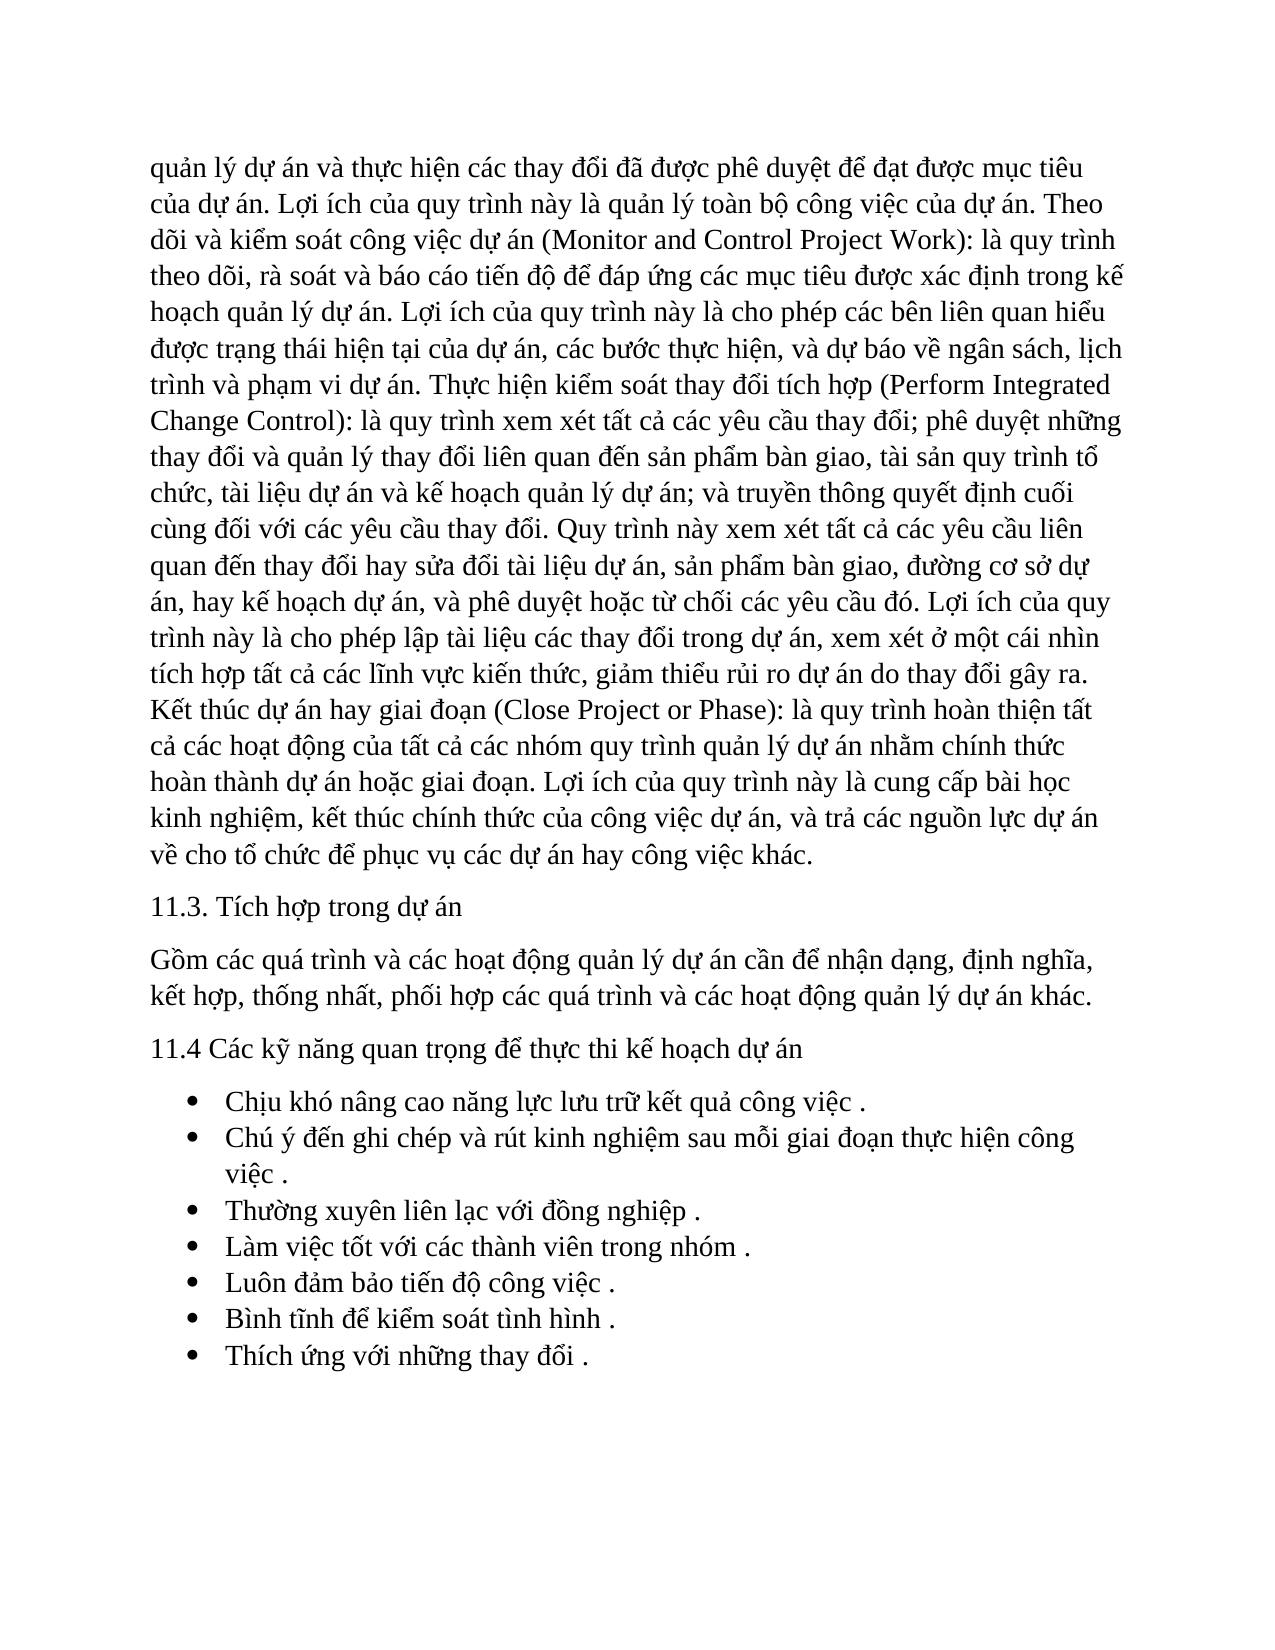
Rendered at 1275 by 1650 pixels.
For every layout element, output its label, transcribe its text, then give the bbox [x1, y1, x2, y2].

list Thường xuyên liên lạc với đồng nghiệp . [187, 1193, 1125, 1226]
list Chịu khó nâng cao năng lực lưu trữ kết quả công việc . [187, 1084, 1125, 1118]
text 11.3. Tích hợp trong dự án [150, 889, 1125, 923]
text Gồm các quá trình và các hoạt động quản lý dự án cần để nhận dạng, định nghĩa, kết hợp, thống nhất, phối hợp các quá trình và các hoạt động quản lý dự án khác. [150, 942, 1125, 1012]
text 11.4 Các kỹ năng quan trọng để thực thi kế hoạch dự án [150, 1031, 1125, 1065]
list Bình tĩnh để kiểm soát tình hình . [187, 1302, 1125, 1335]
list Chú ý đến ghi chép và rút kinh nghiệm sau mỗi giai đoạn thực hiện công việc . [187, 1120, 1125, 1190]
list Làm việc tốt với các thành viên trong nhóm . [187, 1229, 1125, 1263]
list Luôn đảm bảo tiến độ công việc . [187, 1265, 1125, 1299]
list Thích ứng với những thay đổi . [187, 1338, 1125, 1371]
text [150, 150, 1125, 870]
